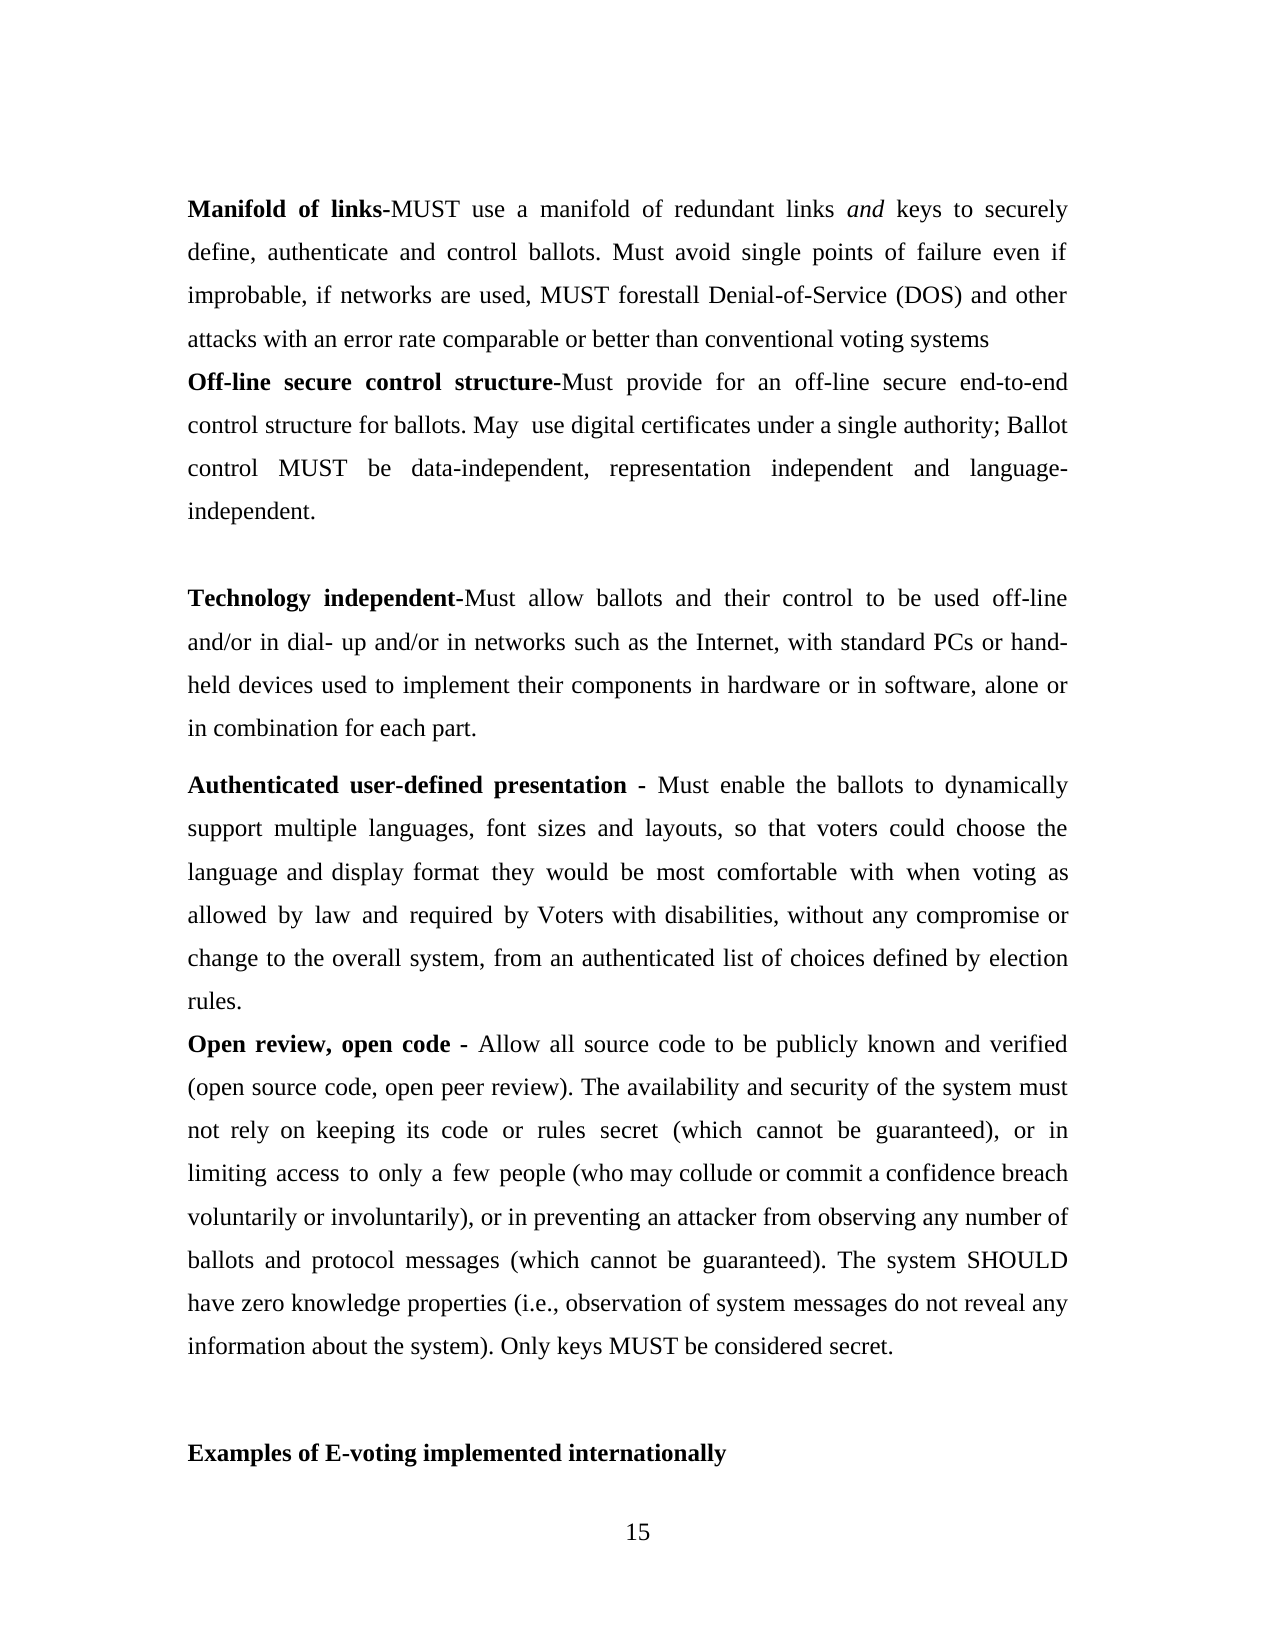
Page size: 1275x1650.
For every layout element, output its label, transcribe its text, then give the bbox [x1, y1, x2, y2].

subtitle Examples of E-voting implemented internationally [187, 1438, 1197, 1467]
text Authenticated user-defined presentation - Must enable the ballots to dynamically support multiple languages, font sizes and layouts, so that voters could choose the language and display format they would be most comfortable with when voting as allowed by law and required by Voters with disabilities, without any compromise or change to the overall system, from an authenticated list of choices defined by election rules. [187, 770, 1068, 1015]
text Open review, open code - Allow all source code to be publicly known and verified (open source code, open peer review). The availability and security of the system must not rely on keeping its code or rules secret (which cannot be guaranteed), or in limiting access to only a few people (who may collude or commit a confidence breach voluntarily or involuntarily), or in preventing an attacker from observing any number of ballots and protocol messages (which cannot be guaranteed). The system SHOULD have zero knowledge properties (i.e., observation of system messages do not reveal any information about the system). Only keys MUST be considered secret. [187, 1029, 1068, 1360]
text Off-line secure control structure-Must provide for an off-line secure end-to-end control structure for ballots. May use digital certificates under a single authority; Ballot control MUST be data-independent, representation independent and language-independent. [187, 367, 1068, 525]
text Technology independent-Must allow ballots and their control to be used off-line and/or in dial- up and/or in networks such as the Internet, with standard PCs or hand-held devices used to implement their components in hardware or in software, alone or in combination for each part. [187, 583, 1068, 742]
text Manifold of links-MUST use a manifold of redundant links and keys to securely define, authenticate and control ballots. Must avoid single points of failure even if improbable, if networks are used, MUST forestall Denial-of-Service (DOS) and other attacks with an error rate comparable or better than conventional voting systems [187, 194, 1068, 352]
